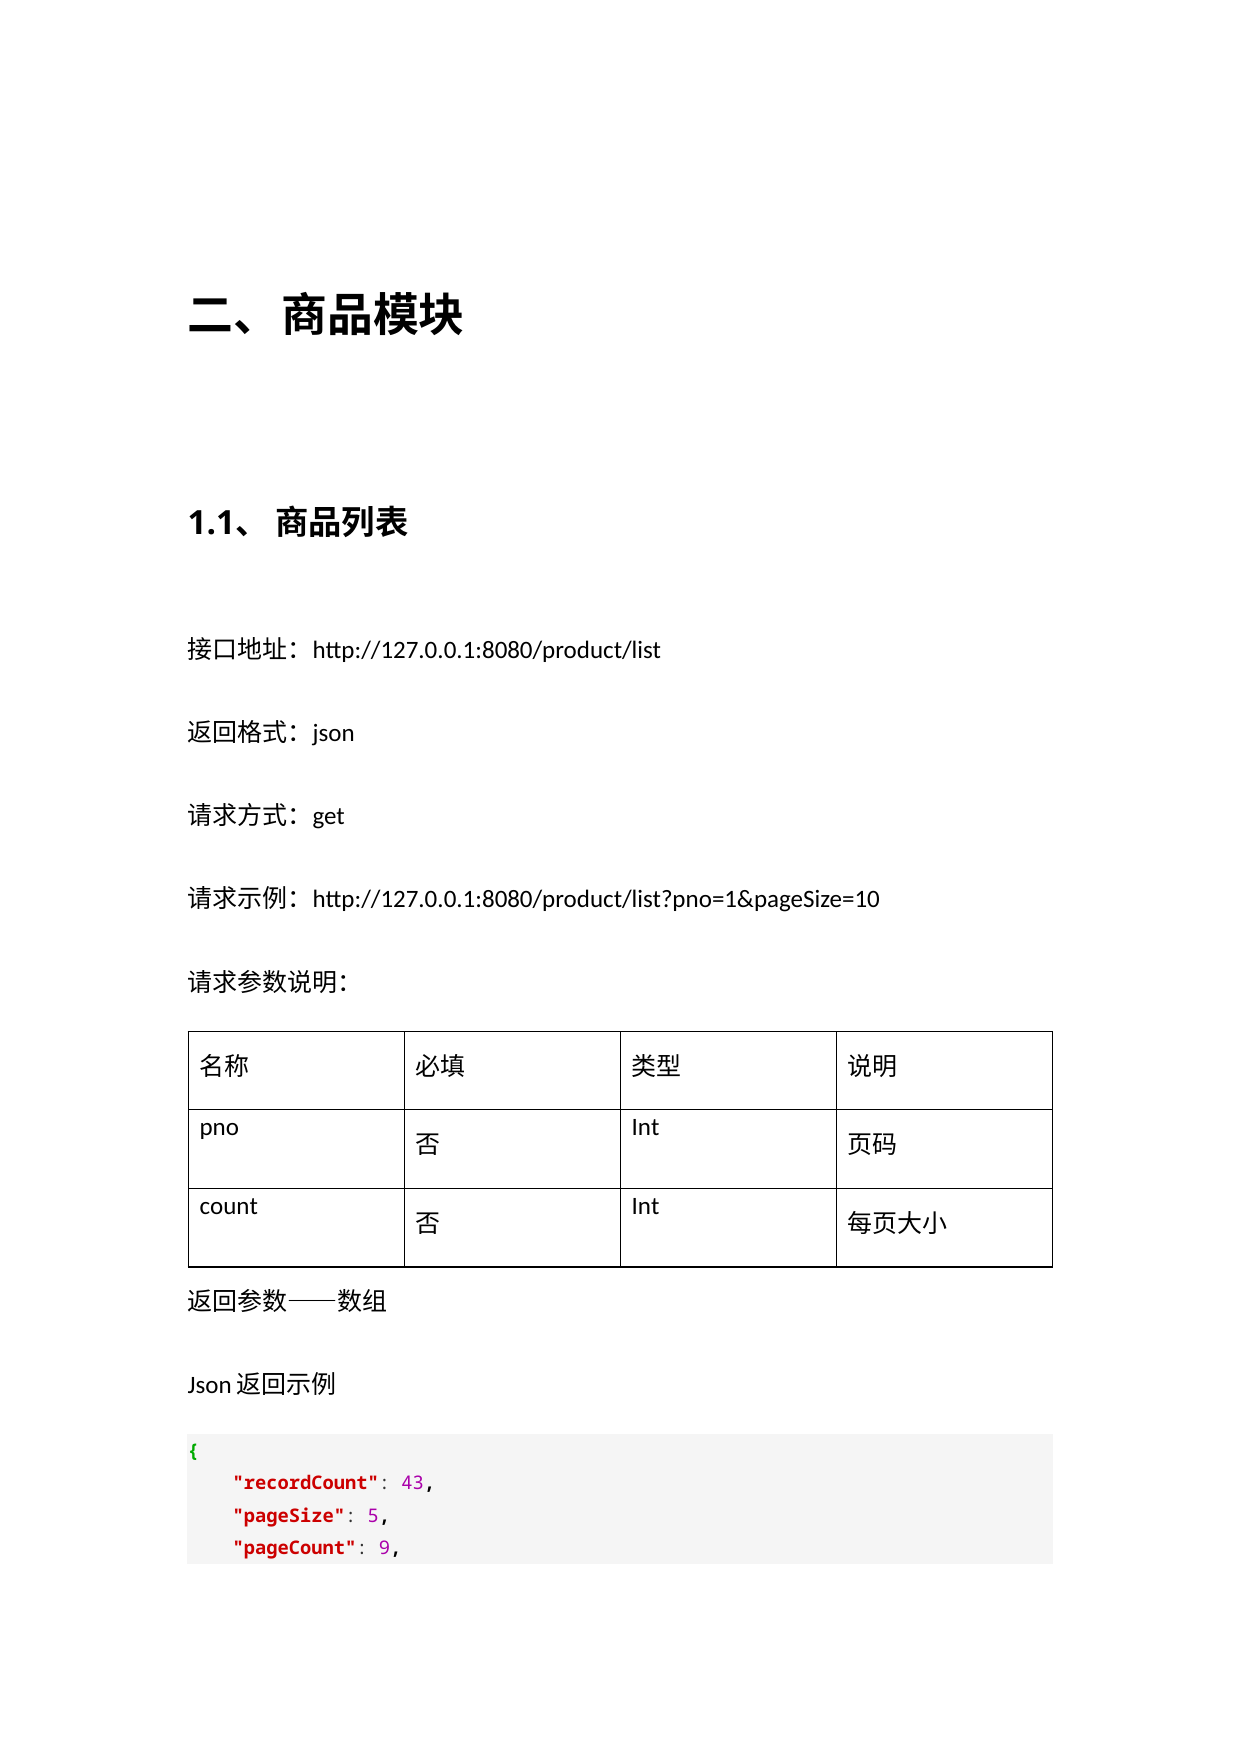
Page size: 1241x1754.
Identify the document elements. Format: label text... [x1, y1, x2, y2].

text 返回参数——数组 [187, 1267, 1053, 1332]
table_header 名称 [189, 1032, 404, 1109]
text 请求示例：http://127.0.0.1:8080/product/list?pno=1&pageSize=10 [187, 864, 1053, 929]
table_cell Int [621, 1110, 836, 1188]
table_header 类型 [621, 1032, 836, 1109]
text { [187, 1434, 1053, 1466]
table_cell 否 [405, 1110, 620, 1188]
text "pageCount": 9, [187, 1531, 1053, 1564]
text 请求方式：get [187, 781, 1053, 846]
subtitle 商品模块 [187, 262, 1053, 360]
text 请求参数说明： [187, 948, 1053, 1013]
table_cell pno [189, 1110, 404, 1188]
subtitle 商品列表 [187, 488, 1053, 553]
text 返回格式：json [187, 698, 1053, 763]
table_header 说明 [837, 1032, 1052, 1109]
table_cell 每页大小 [837, 1189, 1052, 1266]
text "pageSize": 5, [187, 1499, 1053, 1531]
text Json返回示例 [187, 1351, 1053, 1416]
text "recordCount": 43, [187, 1466, 1053, 1499]
table_cell 页码 [837, 1110, 1052, 1188]
text 接口地址：http://127.0.0.1:8080/product/list [187, 615, 1053, 680]
table_cell Int [621, 1189, 836, 1266]
table_header 必填 [405, 1032, 620, 1109]
table_cell 否 [405, 1189, 620, 1266]
table_cell count [189, 1189, 404, 1266]
